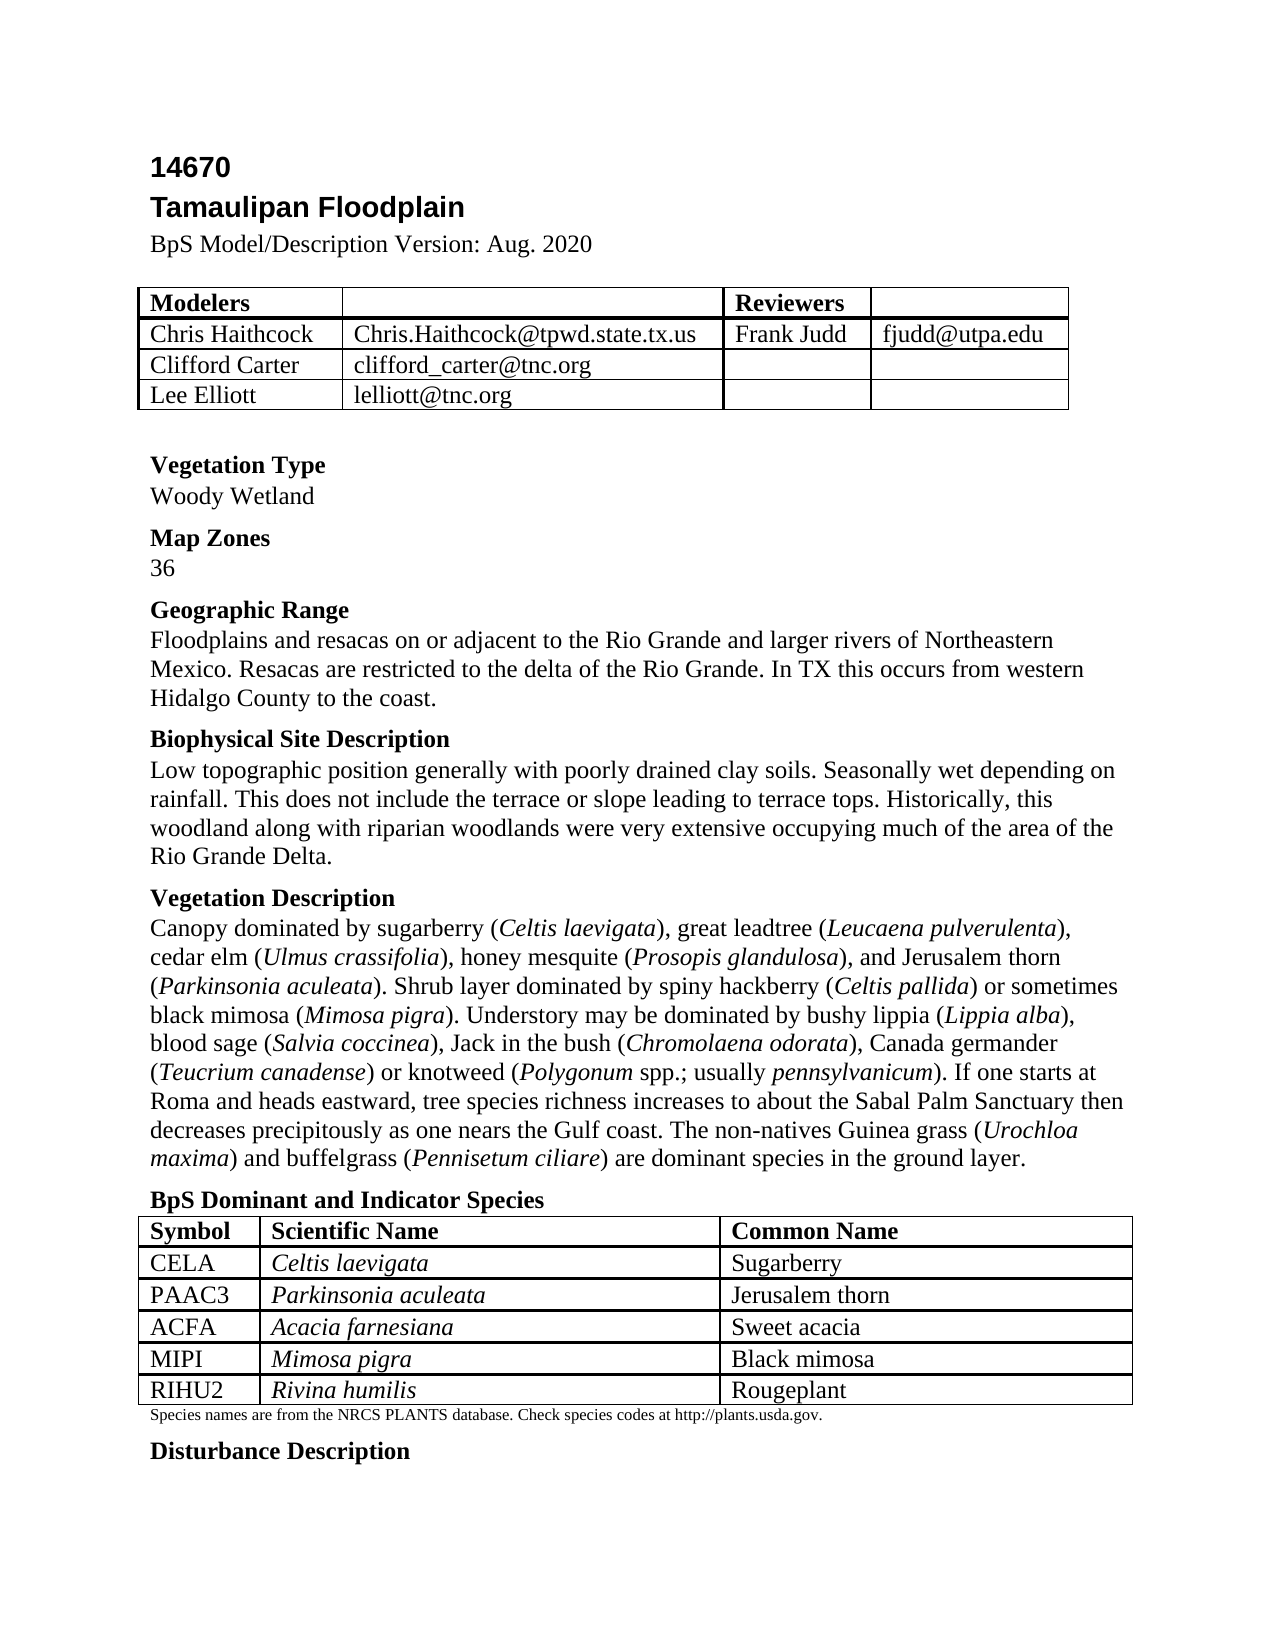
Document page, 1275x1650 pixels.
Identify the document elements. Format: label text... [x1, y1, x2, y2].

table_cell [872, 380, 1068, 409]
table_cell ACFA [139, 1312, 259, 1341]
table_cell Sugarberry [721, 1248, 1132, 1277]
title 14670 [150, 150, 1125, 183]
text Woody Wetland [150, 481, 1125, 510]
table_header Modelers [140, 288, 342, 316]
table_cell lelliott@tnc.org [343, 380, 722, 409]
table_cell [725, 350, 870, 378]
table_header Reviewers [725, 288, 870, 316]
text Vegetation Type [150, 451, 1125, 479]
table_cell Parkinsonia aculeata [261, 1280, 719, 1309]
text BpS Dominant and Indicator Species [150, 1185, 1125, 1213]
table_cell Mimosa pigra [261, 1344, 719, 1372]
table_cell Chris Haithcock [140, 320, 342, 348]
table_cell RIHU2 [139, 1376, 259, 1404]
table_cell Sweet acacia [721, 1312, 1132, 1341]
table_cell [872, 350, 1068, 378]
table_cell MIPI [139, 1344, 259, 1372]
title Tamaulipan Floodplain [150, 190, 1125, 223]
table_header Scientific Name [261, 1217, 719, 1245]
table_cell Acacia farnesiana [261, 1312, 719, 1341]
table_cell Rougeplant [721, 1376, 1132, 1404]
table_cell Frank Judd [725, 320, 870, 348]
table_cell Celtis laevigata [261, 1248, 719, 1277]
table_cell Clifford Carter [140, 350, 342, 378]
text Floodplains and resacas on or adjacent to the Rio Grande and larger rivers of Northeastern Mexico. Resacas are restricted to the delta of the Rio Grande. In TX this occurs from western Hidalgo County to the coast. [150, 626, 1125, 712]
table_cell PAAC3 [139, 1280, 259, 1309]
table_cell [725, 380, 870, 409]
table_header Common Name [721, 1217, 1132, 1245]
text Species names are from the NRCS PLANTS database. Check species codes at http://plants.usda.gov. [150, 1405, 1125, 1424]
text Canopy dominated by sugarberry (Celtis laevigata), great leadtree (Leucaena pulverulenta), cedar elm (Ulmus crassifolia), honey mesquite (Prosopis glandulosa), and Jerusalem thorn (Parkinsonia aculeata). Shrub layer dominated by spiny hackberry (Celtis pallida) or sometimes black mimosa (Mimosa pigra). Understory may be dominated by bushy lippia (Lippia alba), blood sage (Salvia coccinea), Jack in the bush (Chromolaena odorata), Canada germander (Teucrium canadense) or knotweed (Polygonum spp.; usually pennsylvanicum). If one starts at Roma and heads eastward, tree species richness increases to about the Sabal Palm Sanctuary then decreases precipitously as one nears the Gulf coast. The non-natives Guinea grass (Urochloa maxima) and buffelgrass (Pennisetum ciliare) are dominant species in the ground layer. [150, 913, 1125, 1172]
table_header Symbol [139, 1217, 259, 1245]
table_cell Lee Elliott [140, 380, 342, 409]
table_cell fjudd@utpa.edu [872, 320, 1068, 348]
text Map Zones [150, 523, 1125, 551]
text Low topographic position generally with poorly drained clay soils. Seasonally wet depending on rainfall. This does not include the terrace or slope leading to terrace tops. Historically, this woodland along with riparian woodlands were very extensive occupying much of the area of the Rio Grande Delta. [150, 755, 1125, 870]
table_cell Black mimosa [721, 1344, 1132, 1372]
table_cell CELA [139, 1248, 259, 1277]
text BpS Model/Description Version: Aug. 2020 [150, 229, 1125, 258]
text Biophysical Site Description [150, 724, 1125, 753]
text Disturbance Description [150, 1436, 1125, 1465]
table_cell clifford_carter@tnc.org [343, 350, 722, 378]
table_cell Chris.Haithcock@tpwd.state.tx.us [343, 320, 722, 348]
table_header [343, 288, 722, 316]
text 36 [150, 553, 1125, 582]
table_cell Rivina humilis [261, 1376, 719, 1404]
table_cell Jerusalem thorn [721, 1280, 1132, 1309]
text Geographic Range [150, 595, 1125, 623]
text Vegetation Description [150, 883, 1125, 911]
table_header [872, 288, 1068, 316]
